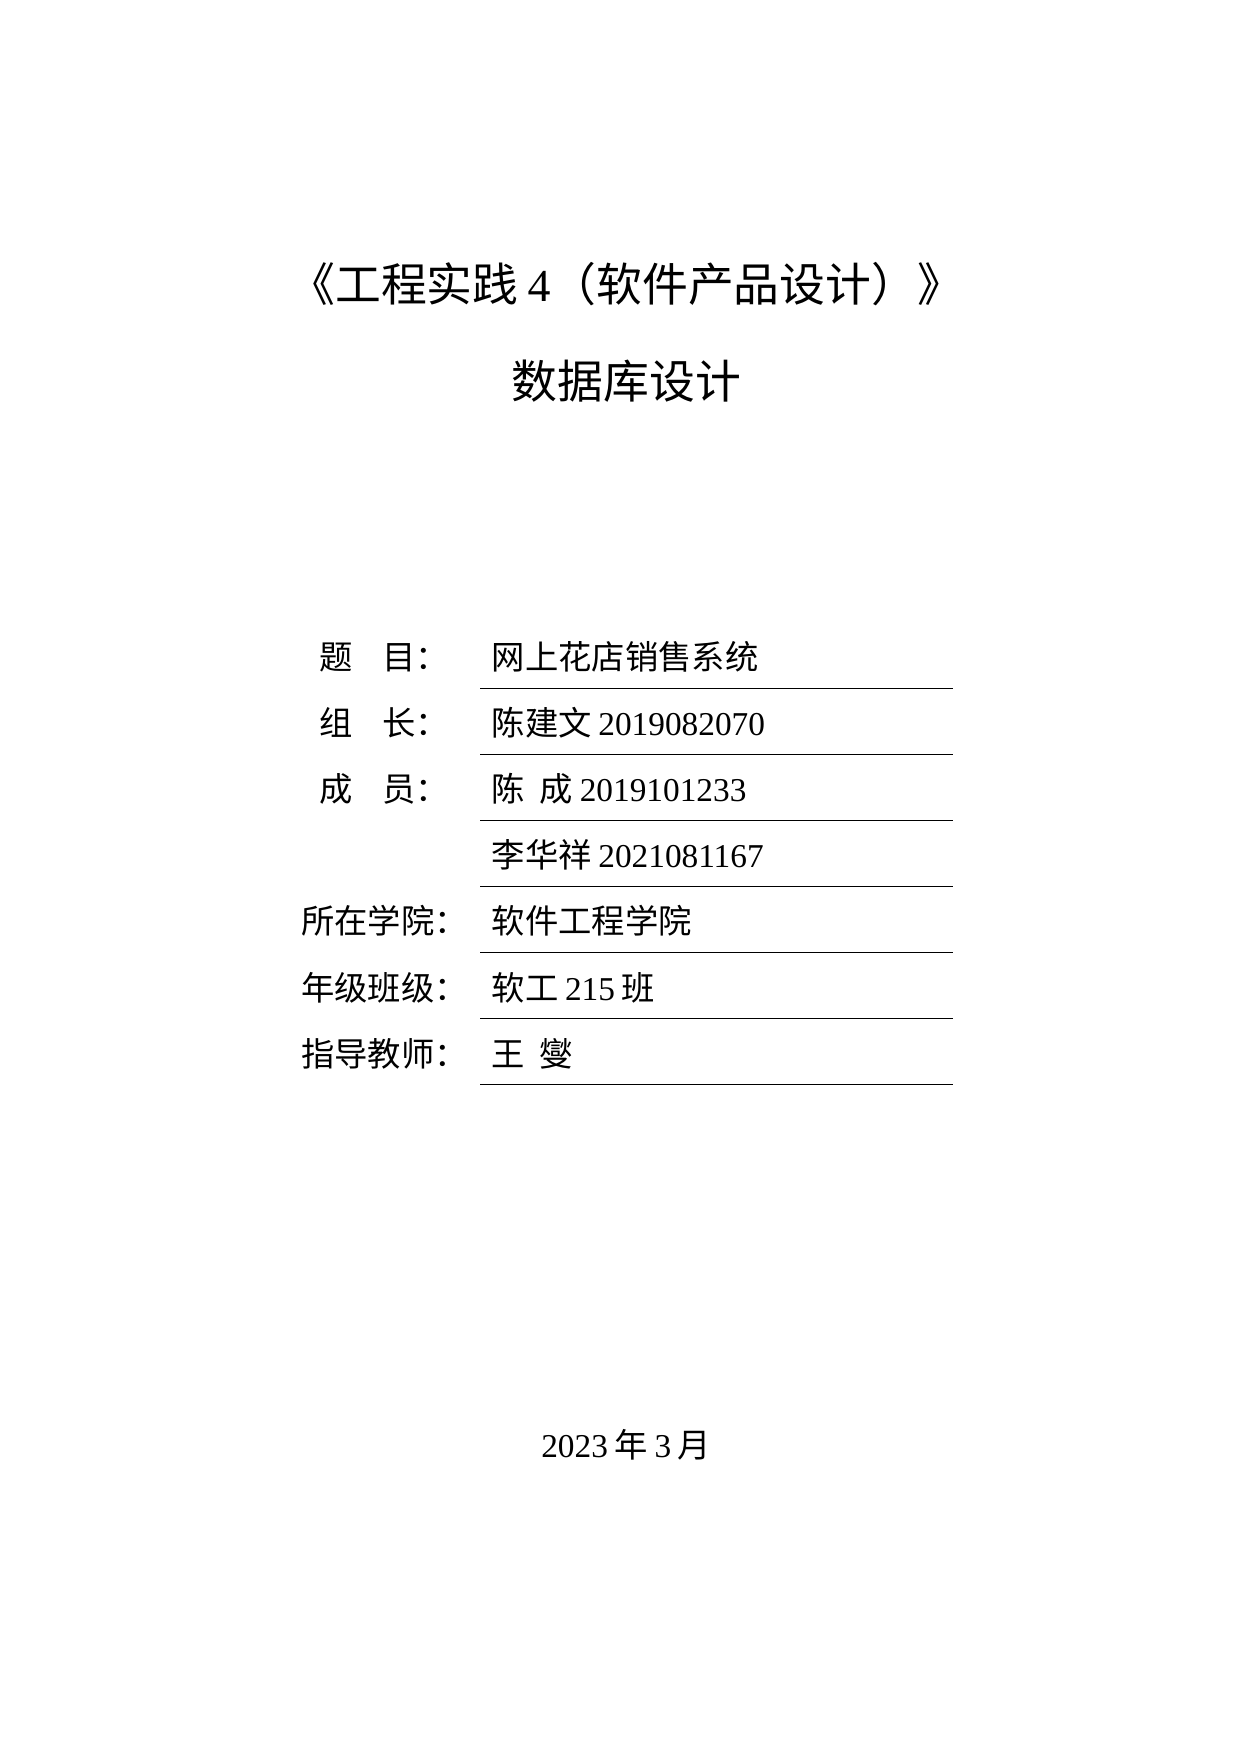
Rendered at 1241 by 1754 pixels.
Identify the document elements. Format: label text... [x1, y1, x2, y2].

table_cell 软件工程学院 [480, 887, 953, 952]
table_cell 成 员： [288, 754, 480, 886]
table_cell 指导教师： [288, 1018, 480, 1084]
text 数据库设计 [165, 330, 1087, 428]
table_cell 陈 成2019101233 [480, 755, 953, 820]
text 2023年3月 [165, 1410, 1087, 1475]
table_cell 王 燮 [480, 1019, 953, 1084]
table_cell 陈建文2019082070 [480, 689, 953, 754]
table_cell 年级班级： [288, 952, 480, 1018]
table_cell 软工215班 [480, 953, 953, 1018]
text 《工程实践4（软件产品设计）》 [165, 233, 1087, 330]
table_header 题 目： [288, 623, 480, 688]
table_header 网上花店销售系统 [480, 623, 953, 688]
table_cell 所在学院： [288, 886, 480, 952]
table_cell 李华祥2021081167 [480, 821, 953, 886]
table_cell 组 长： [288, 688, 480, 754]
